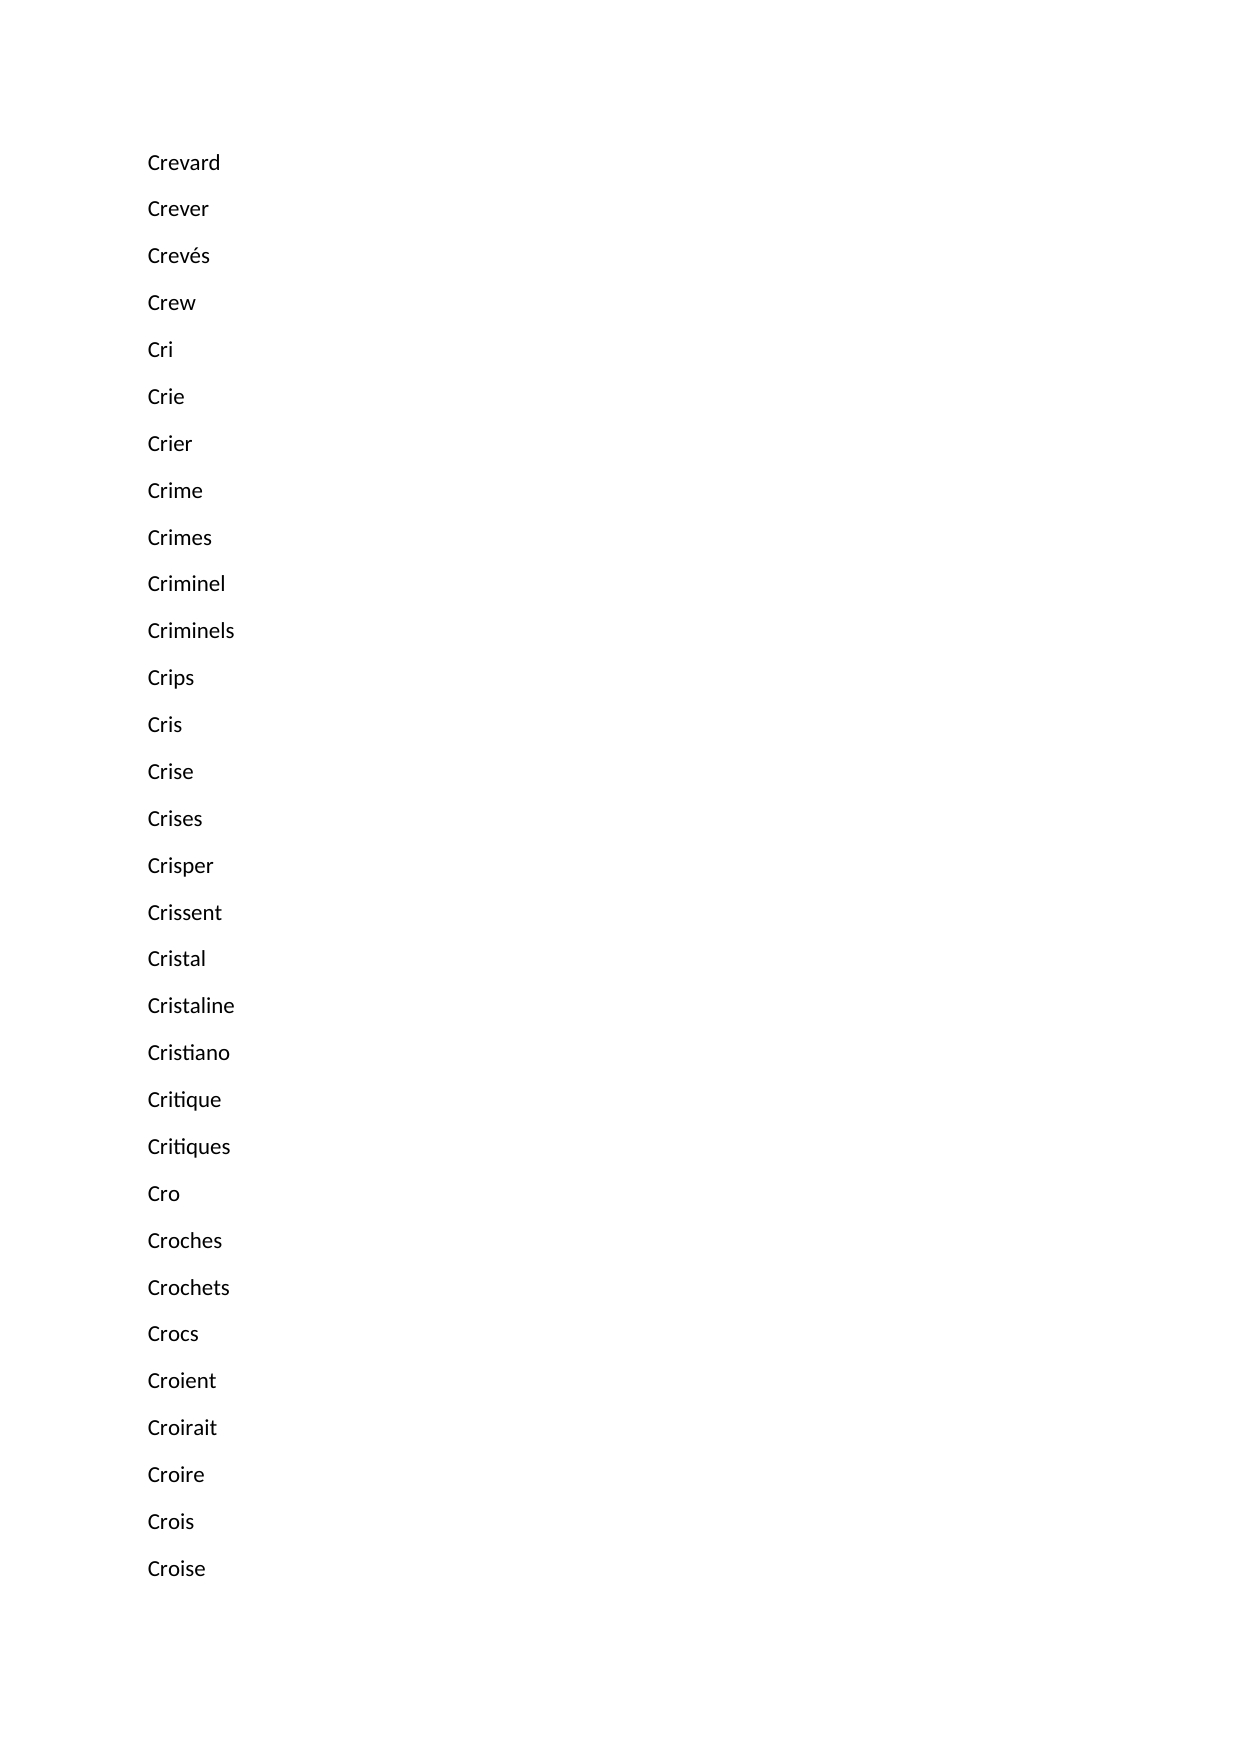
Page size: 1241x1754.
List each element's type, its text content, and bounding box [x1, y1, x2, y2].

text Croient [148, 1366, 1093, 1394]
text Crime [148, 476, 1093, 504]
text Critiques [148, 1132, 1093, 1160]
text Croire [148, 1460, 1093, 1488]
text Crevard [148, 148, 1093, 176]
text Cris [148, 710, 1093, 738]
text Cristiano [148, 1038, 1093, 1066]
text Crevés [148, 241, 1093, 269]
text Criminel [148, 569, 1093, 597]
text Crier [148, 429, 1093, 457]
text Crips [148, 663, 1093, 691]
text Croirait [148, 1413, 1093, 1441]
text Criminels [148, 616, 1093, 644]
text Cristal [148, 944, 1093, 972]
text Croches [148, 1226, 1093, 1254]
text Crie [148, 382, 1093, 410]
text Critique [148, 1085, 1093, 1113]
text Crimes [148, 523, 1093, 551]
text Crew [148, 288, 1093, 316]
text Crisper [148, 851, 1093, 879]
text Crises [148, 804, 1093, 832]
text Cro [148, 1179, 1093, 1207]
text Croise [148, 1554, 1093, 1582]
text Crocs [148, 1319, 1093, 1347]
text Crissent [148, 898, 1093, 926]
text Crois [148, 1507, 1093, 1535]
text Crever [148, 194, 1093, 222]
text Cri [148, 335, 1093, 363]
text Crochets [148, 1273, 1093, 1301]
text Cristaline [148, 991, 1093, 1019]
text Crise [148, 757, 1093, 785]
